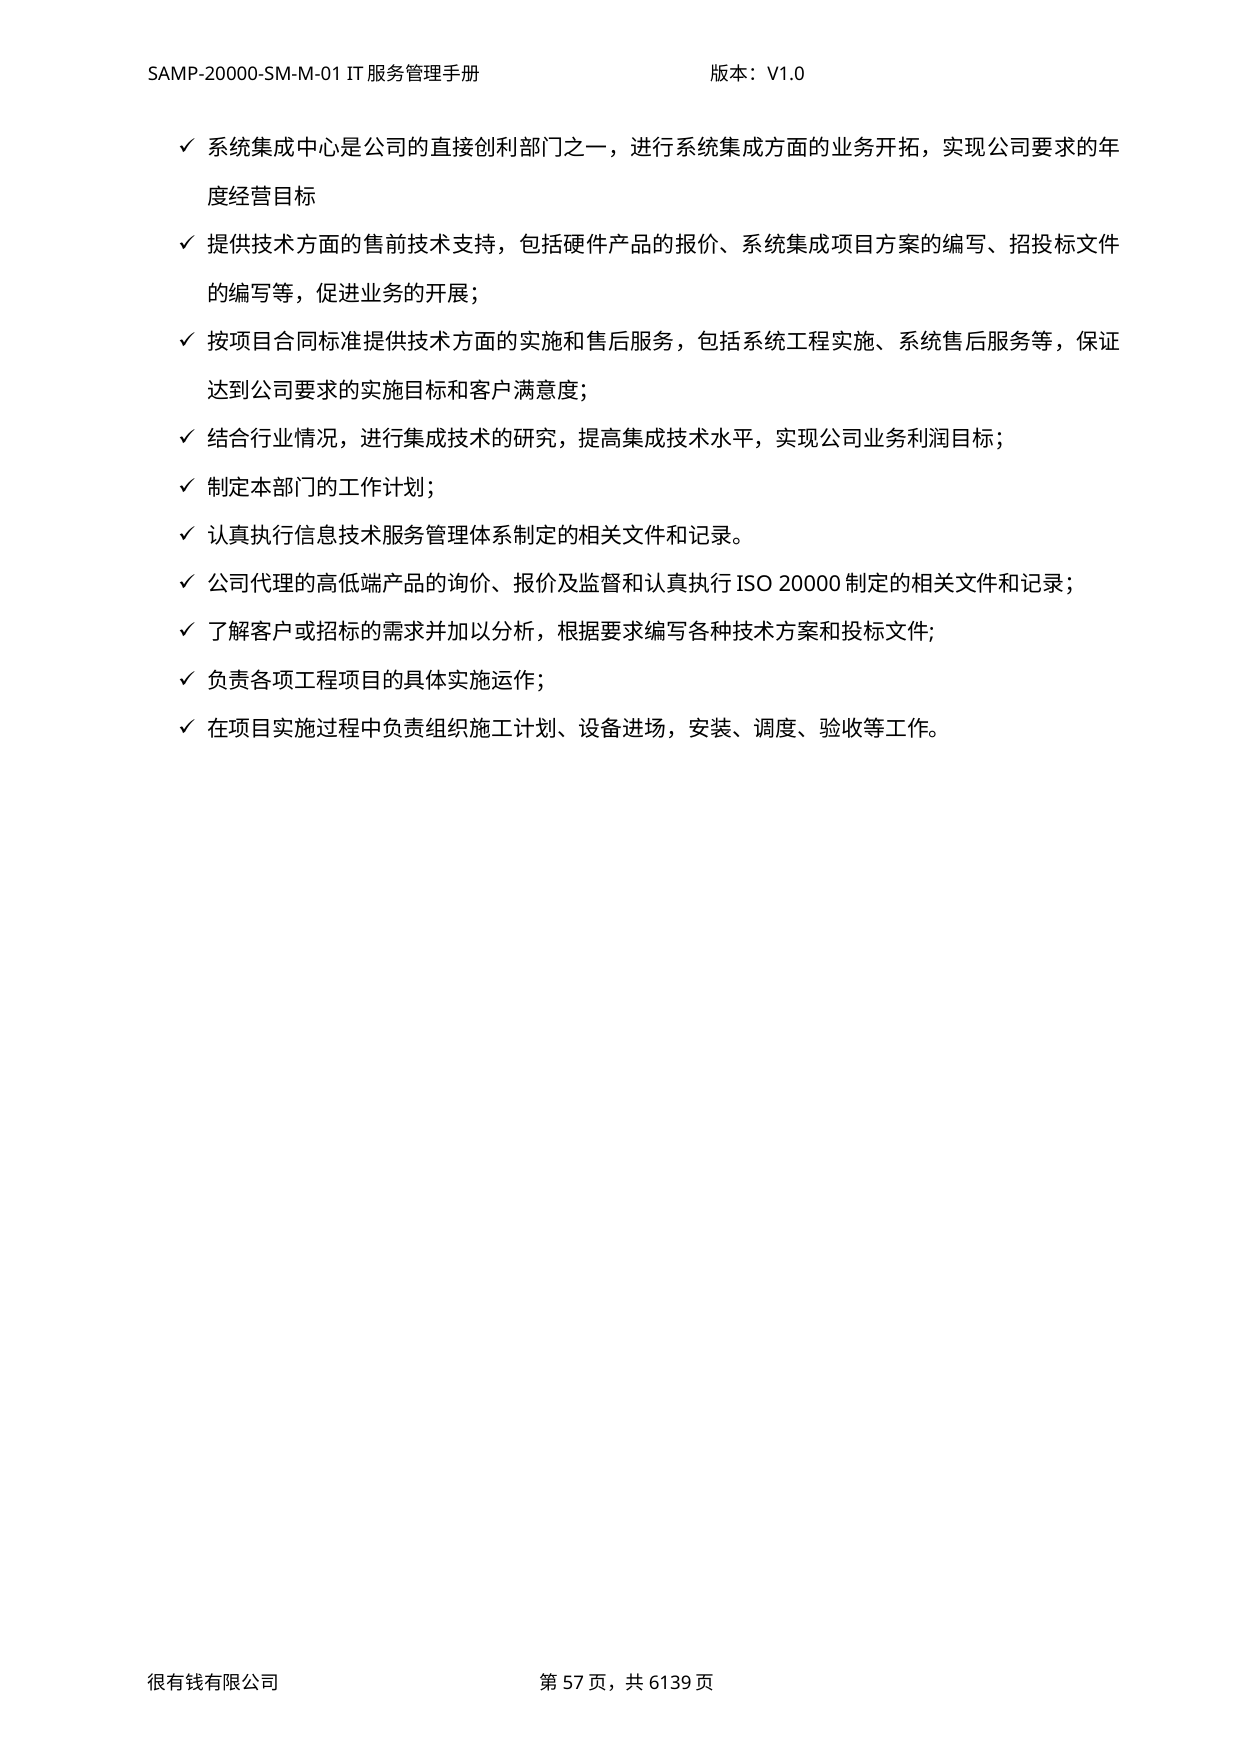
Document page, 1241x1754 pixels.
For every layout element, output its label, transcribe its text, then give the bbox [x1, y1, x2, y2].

subtitle 公司代理的高低端产品的询价、报价及监督和认真执行ISO 20000制定的相关文件和记录； [178, 566, 1122, 598]
subtitle 系统集成中心是公司的直接创利部门之一，进行系统集成方面的业务开拓，实现公司要求的年度经营目标 [178, 129, 1122, 211]
subtitle 提供技术方面的售前技术支持，包括硬件产品的报价、系统集成项目方案的编写、招投标文件的编写等，促进业务的开展； [178, 227, 1122, 308]
subtitle 了解客户或招标的需求并加以分析，根据要求编写各种技术方案和投标文件; [178, 614, 1122, 647]
subtitle 在项目实施过程中负责组织施工计划、设备进场，安装、调度、验收等工作。 [178, 711, 1122, 743]
subtitle 结合行业情况，进行集成技术的研究，提高集成技术水平，实现公司业务利润目标； [178, 421, 1122, 453]
subtitle 认真执行信息技术服务管理体系制定的相关文件和记录。 [178, 517, 1122, 550]
subtitle 负责各项工程项目的具体实施运作； [178, 662, 1122, 695]
subtitle 按项目合同标准提供技术方面的实施和售后服务，包括系统工程实施、系统售后服务等，保证达到公司要求的实施目标和客户满意度； [178, 324, 1122, 405]
subtitle 制定本部门的工作计划； [178, 469, 1122, 502]
